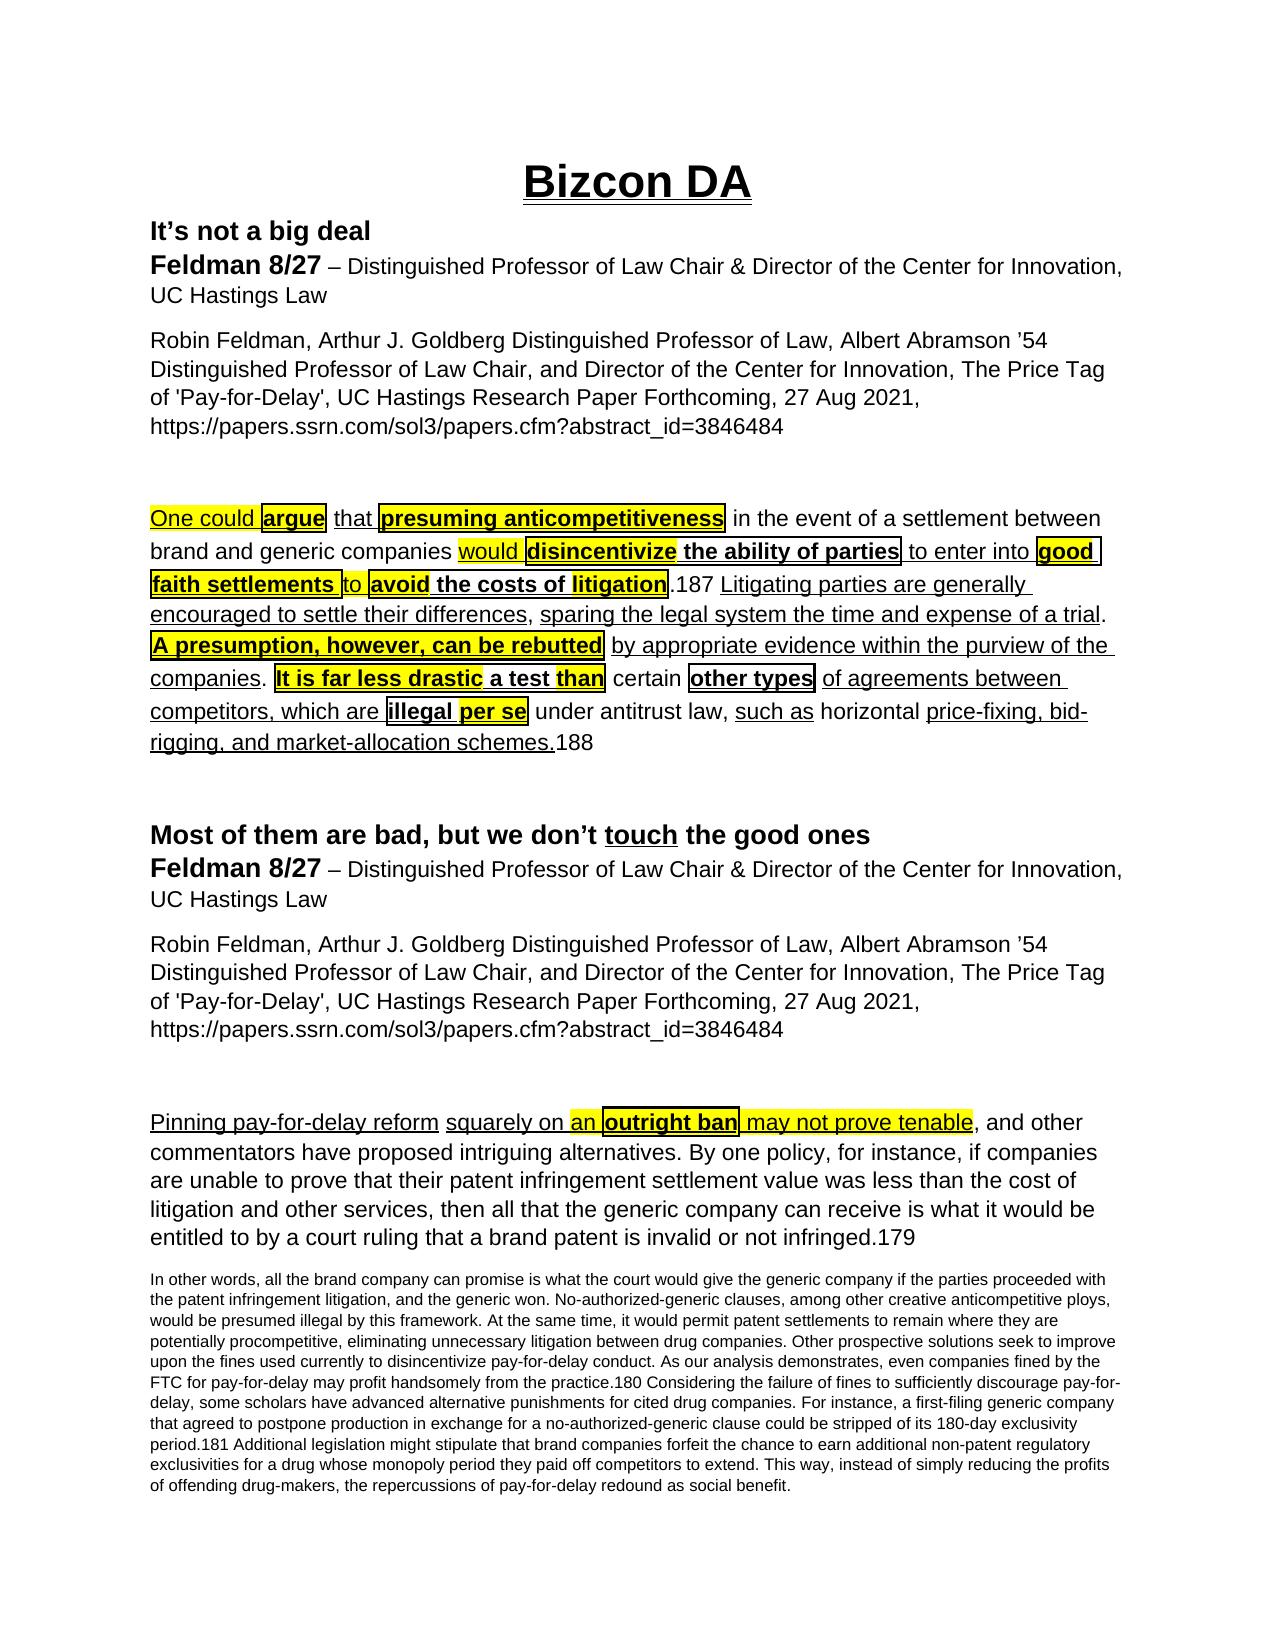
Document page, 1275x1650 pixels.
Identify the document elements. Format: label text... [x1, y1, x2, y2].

subtitle It’s not a big deal [150, 215, 1125, 246]
text In other words, all the brand company can promise is what the court would give the generic company if the parties proceeded with the patent infringement litigation, and the generic won. No-authorized-generic clauses, among other creative anticompetitive ploys, would be presumed illegal by this framework. At the same time, it would permit patent settlements to remain where they are potentially procompetitive, eliminating unnecessary litigation between drug companies. Other prospective solutions seek to improve upon the fines used currently to disincentivize pay-for-delay conduct. As our analysis demonstrates, even companies fined by the FTC for pay-for-delay may profit handsomely from the practice.180 Considering the failure of fines to sufficiently discourage pay-for-delay, some scholars have advanced alternative punishments for cited drug companies. For instance, a first-filing generic company that agreed to postpone production in exchange for a no-authorized-generic clause could be stripped of its 180-day exclusivity period.181 Additional legislation might stipulate that brand companies forfeit the chance to earn additional non-patent regulatory exclusivities for a drug whose monopoly period they paid off competitors to extend. This way, instead of simply reducing the profits of offending drug-makers, the repercussions of pay-for-delay redound as social benefit. [150, 1269, 1125, 1495]
text Pinning pay-for-delay reform squarely on an outright ban may not prove tenable, and other commentators have proposed intriguing alternatives. By one policy, for instance, if companies are unable to prove that their patent infringement settlement value was less than the cost of litigation and other services, then all that the generic company can receive is what it would be entitled to by a court ruling that a brand patent is invalid or not infringed.179 [150, 1106, 1125, 1251]
text One could argue that presuming anticompetitiveness in the event of a settlement between brand and generic companies would disincentivize the ability of parties to enter into good faith settlements to avoid the costs of litigation.187 Litigating parties are generally encouraged to settle their differences, sparing the legal system the time and expense of a trial. A presumption, however, can be rebutted by appropriate evidence within the purview of the companies. It is far less drastic a test than certain other types of agreements between competitors, which are illegal per se under antitrust law, such as horizontal price-fixing, bid-rigging, and market-allocation schemes.188 [150, 503, 1125, 755]
subtitle Most of them are bad, but we don’t touch the good ones [150, 819, 1125, 850]
text Feldman 8/27 – Distinguished Professor of Law Chair & Director of the Center for Innovation, UC Hastings Law [150, 852, 1125, 912]
text Feldman 8/27 – Distinguished Professor of Law Chair & Director of the Center for Innovation, UC Hastings Law [150, 249, 1125, 309]
text Robin Feldman, Arthur J. Goldberg Distinguished Professor of Law, Albert Abramson ’54 Distinguished Professor of Law Chair, and Director of the Center for Innovation, The Price Tag of 'Pay-for-Delay', UC Hastings Research Paper Forthcoming, 27 Aug 2021, https://papers.ssrn.com/sol3/papers.cfm?abstract_id=3846484 [150, 327, 1125, 439]
text Robin Feldman, Arthur J. Goldberg Distinguished Professor of Law, Albert Abramson ’54 Distinguished Professor of Law Chair, and Director of the Center for Innovation, The Price Tag of 'Pay-for-Delay', UC Hastings Research Paper Forthcoming, 27 Aug 2021, https://papers.ssrn.com/sol3/papers.cfm?abstract_id=3846484 [150, 931, 1125, 1043]
subtitle Bizcon DA [150, 154, 1125, 207]
